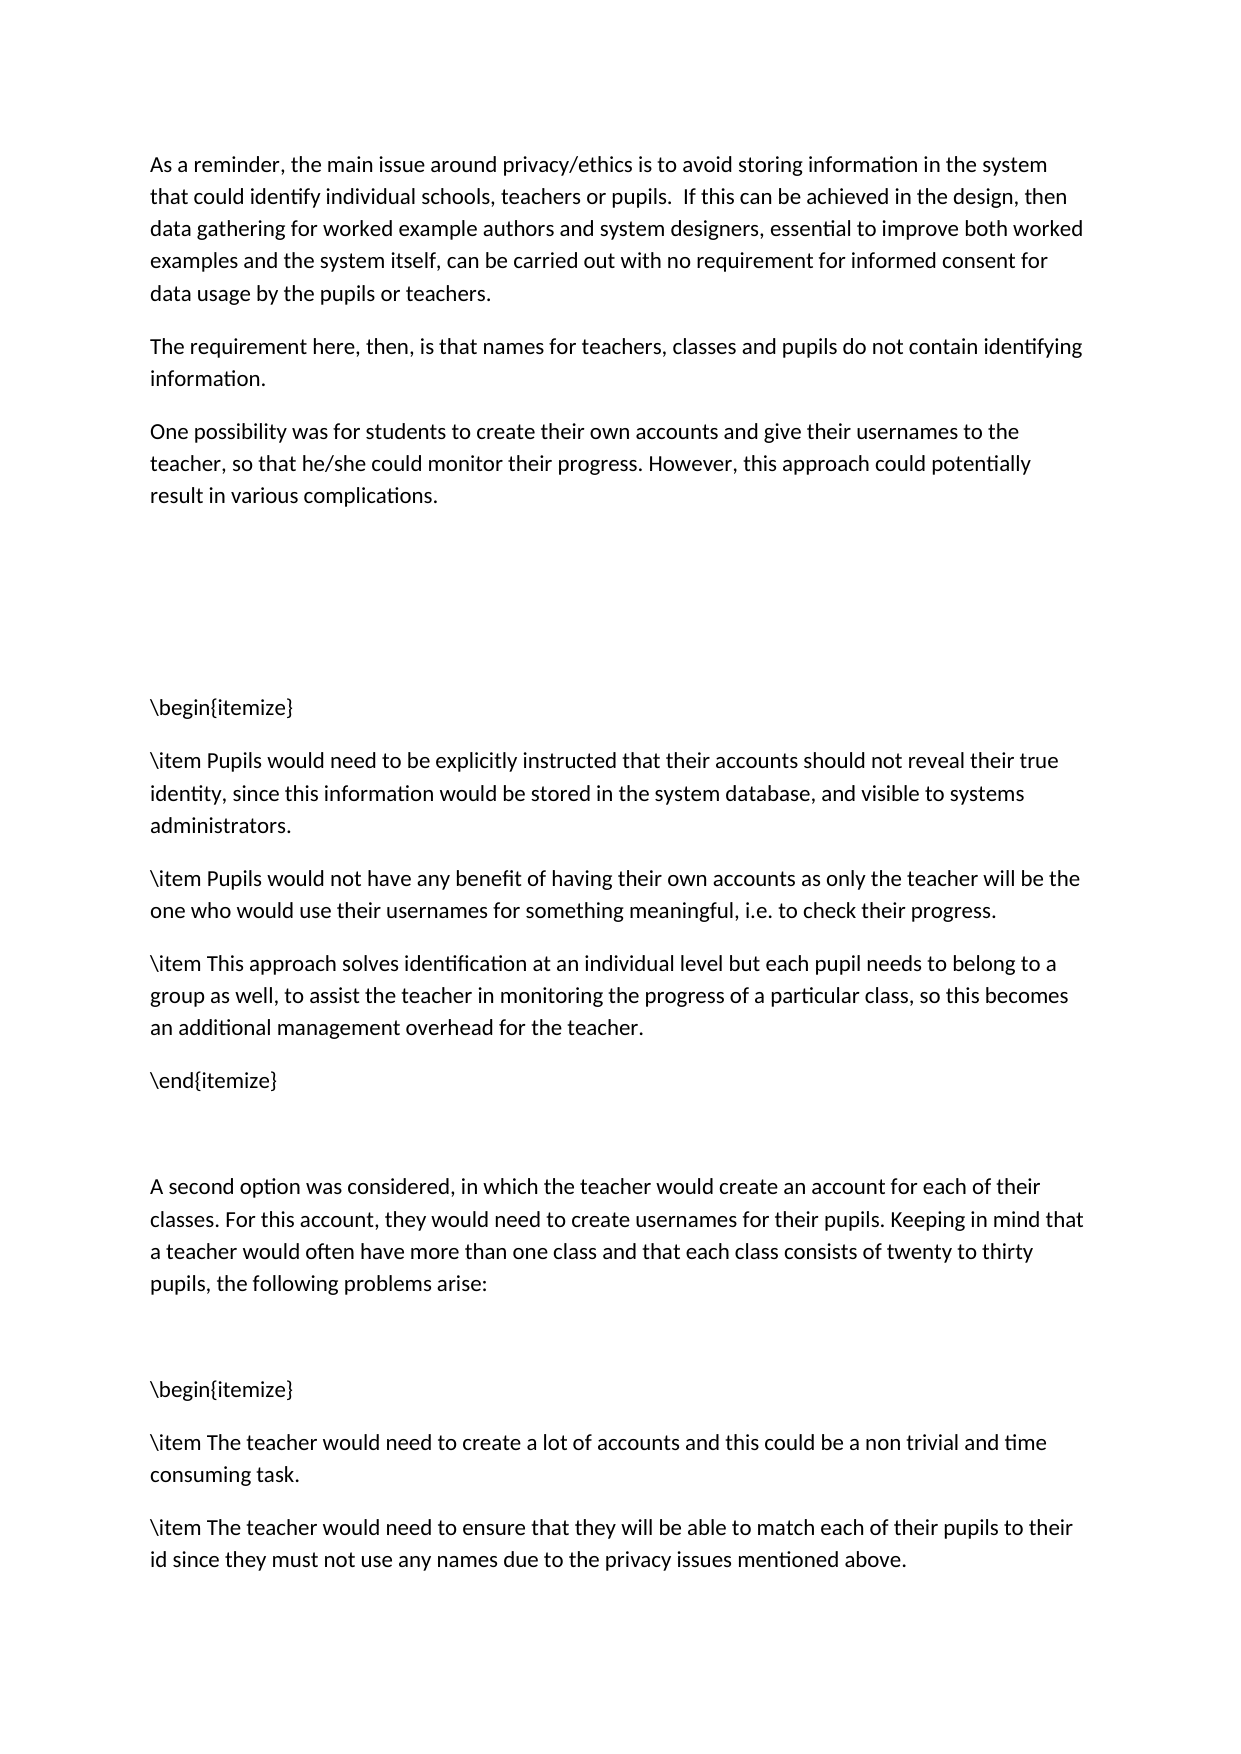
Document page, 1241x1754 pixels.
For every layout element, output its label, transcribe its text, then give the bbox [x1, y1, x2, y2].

text \item This approach solves identification at an individual level but each pupil needs to belong to a group as well, to assist the teacher in monitoring the progress of a particular class, so this becomes an additional management overhead for the teacher. [150, 949, 1090, 1041]
text \item Pupils would need to be explicitly instructed that their accounts should not reveal their true identity, since this information would be stored in the system database, and visible to systems administrators. [150, 746, 1090, 839]
text \item Pupils would not have any benefit of having their own accounts as only the teacher will be the one who would use their usernames for something meaningful, i.e. to check their progress. [150, 864, 1090, 924]
text A second option was considered, in which the teacher would create an account for each of their classes. For this account, they would need to create usernames for their pupils. Keeping in mind that a teacher would often have more than one class and that each class consists of twenty to thirty pupils, the following problems arise: [150, 1172, 1090, 1297]
text One possibility was for students to create their own accounts and give their usernames to the teacher, so that he/she could monitor their progress. However, this approach could potentially result in various complications. [150, 417, 1090, 509]
text \begin{itemize} [150, 1375, 1090, 1403]
text \item The teacher would need to create a lot of accounts and this could be a non trivial and time consuming task. [150, 1428, 1090, 1488]
text \item The teacher would need to ensure that they will be able to match each of their pupils to their id since they must not use any names due to the privacy issues mentioned above. [150, 1513, 1090, 1573]
text \begin{itemize} [150, 693, 1090, 721]
text As a reminder, the main issue around privacy/ethics is to avoid storing information in the system that could identify individual schools, teachers or pupils. If this can be achieved in the design, then data gathering for worked example authors and system designers, essential to improve both worked examples and the system itself, can be carried out with no requirement for informed consent for data usage by the pupils or teachers. [150, 150, 1090, 307]
text The requirement here, then, is that names for teachers, classes and pupils do not contain identifying information. [150, 332, 1090, 392]
text \end{itemize} [150, 1066, 1090, 1094]
